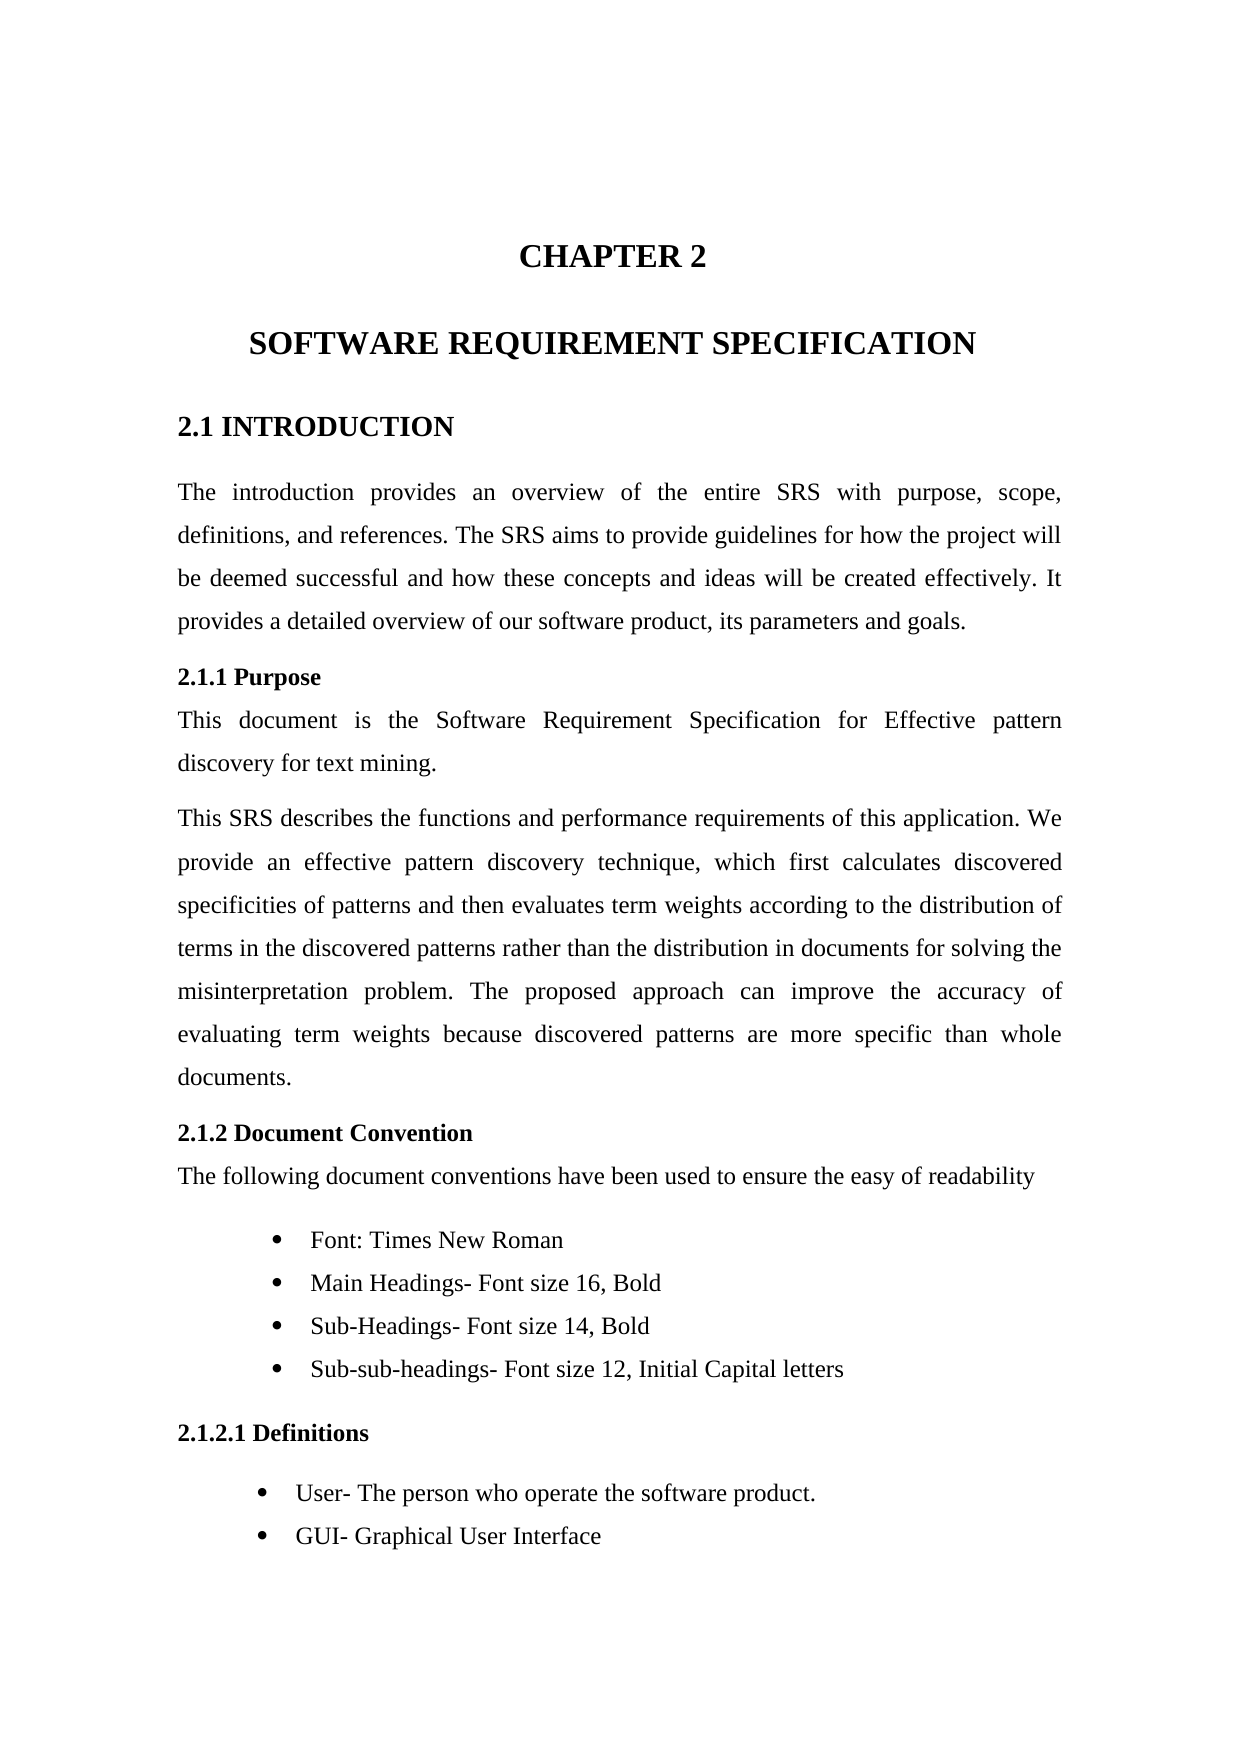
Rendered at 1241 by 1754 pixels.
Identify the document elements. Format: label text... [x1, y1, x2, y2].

text 2.1 INTRODUCTION [177, 409, 1063, 443]
list GUI- Graphical User Interface [258, 1521, 1063, 1550]
list User- The person who operate the software product. [258, 1478, 1063, 1507]
list Sub-sub-headings- Font size 12, Initial Capital letters [273, 1354, 1063, 1383]
list Font: Times New Roman [273, 1225, 1063, 1254]
text This document is the Software Requirement Specification for Effective pattern discovery for text mining. [177, 705, 1063, 777]
list Main Headings- Font size 16, Bold [273, 1268, 1063, 1297]
text SOFTWARE REQUIREMENT SPECIFICATION [162, 323, 1063, 361]
text 2.1.1 Purpose [177, 662, 1063, 690]
text CHAPTER 2 [162, 236, 1063, 274]
list Sub-Headings- Font size 14, Bold [273, 1311, 1063, 1340]
text The introduction provides an overview of the entire SRS with purpose, scope, definitions, and references. The SRS aims to provide guidelines for how the project will be deemed successful and how these concepts and ideas will be created effectively. It provides a detailed overview of our software product, its parameters and goals. [177, 477, 1063, 635]
text The following document conventions have been used to ensure the easy of readability [177, 1161, 1063, 1190]
text This SRS describes the functions and performance requirements of this application. We provide an effective pattern discovery technique, which first calculates discovered specificities of patterns and then evaluates term weights according to the distribution of terms in the discovered patterns rather than the distribution in documents for solving the misinterpretation problem. The proposed approach can improve the accuracy of evaluating term weights because discovered patterns are more specific than whole documents. [177, 803, 1063, 1091]
text 2.1.2 Document Convention [177, 1118, 1063, 1147]
text 2.1.2.1 Definitions [177, 1418, 1063, 1447]
